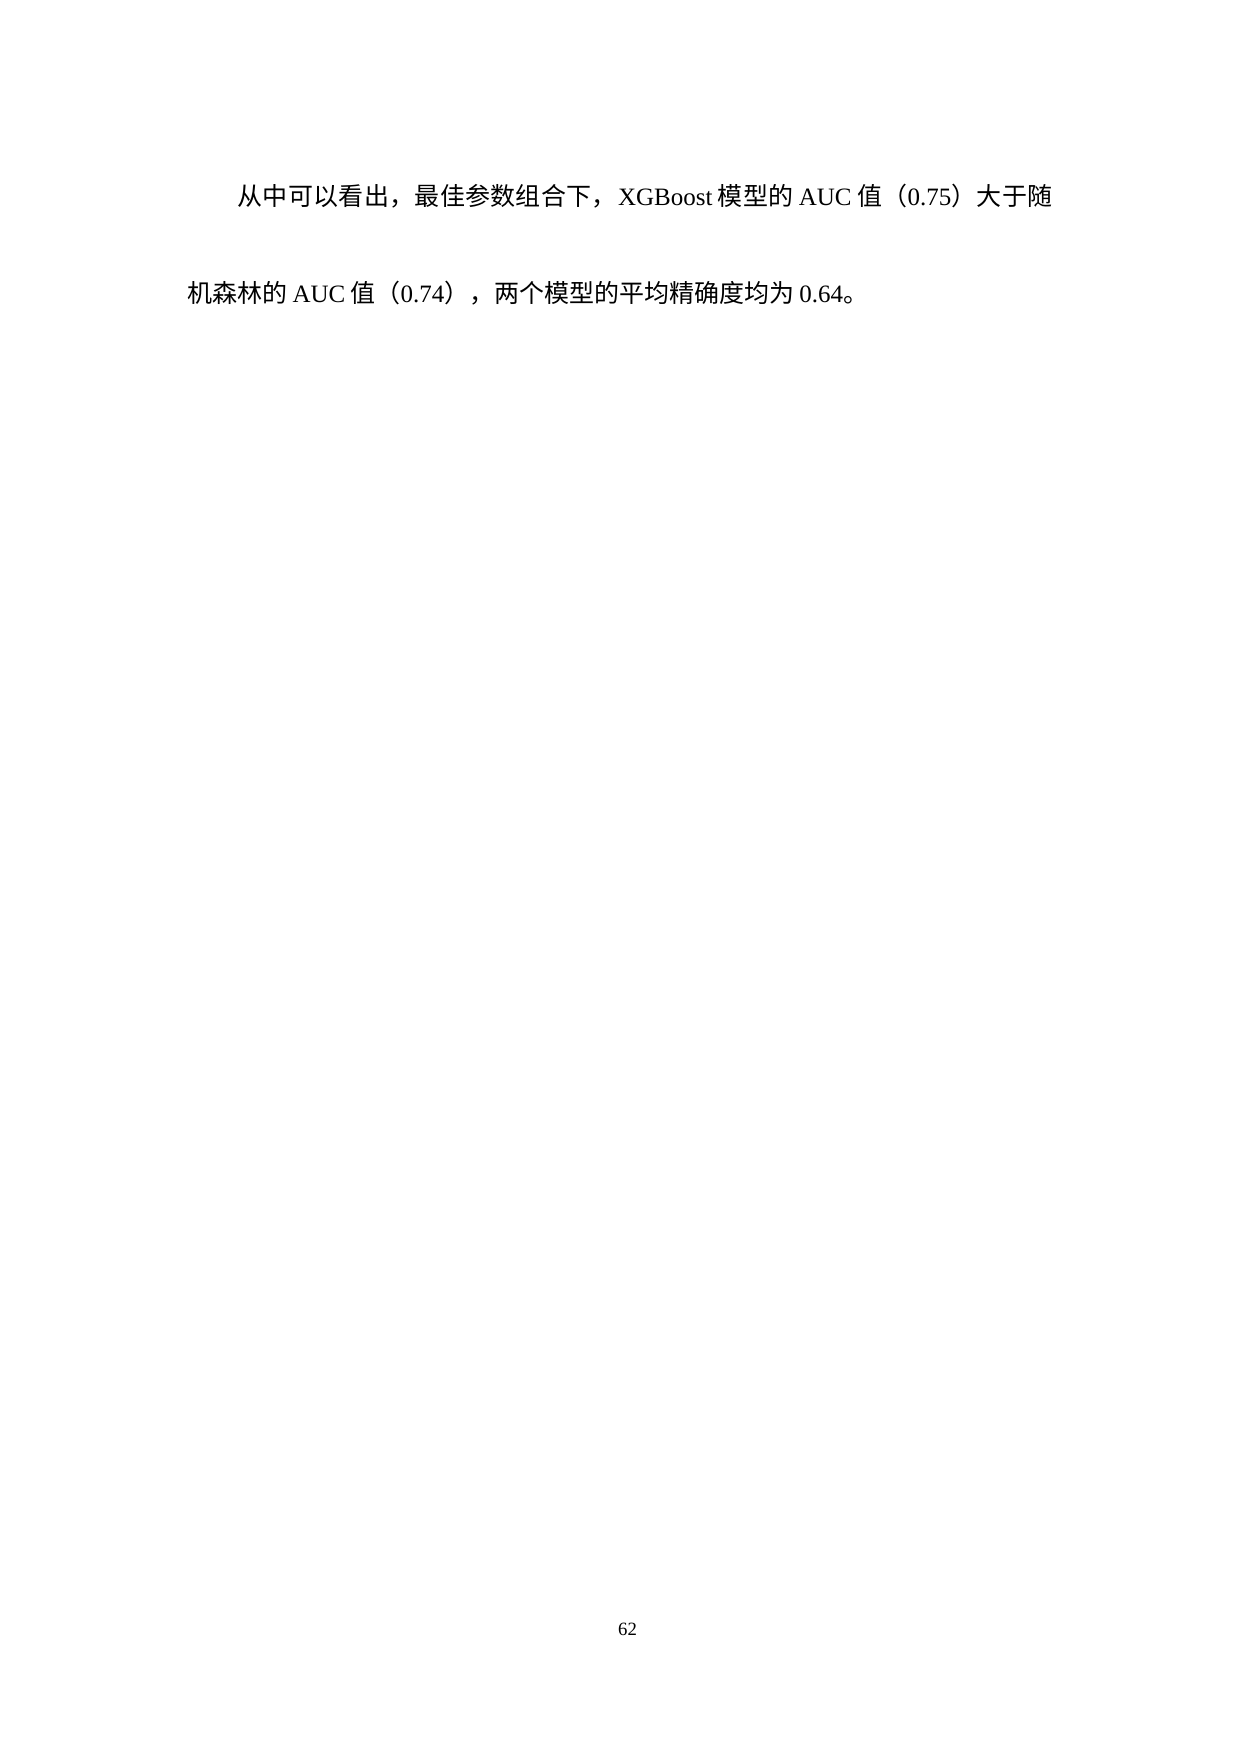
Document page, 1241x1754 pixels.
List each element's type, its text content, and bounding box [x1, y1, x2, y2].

text 从中可以看出，最佳参数组合下，XGBoost模型的AUC值（0.75）大于随机森林的AUC值（0.74），两个模型的平均精确度均为0.64。 [187, 162, 1053, 324]
